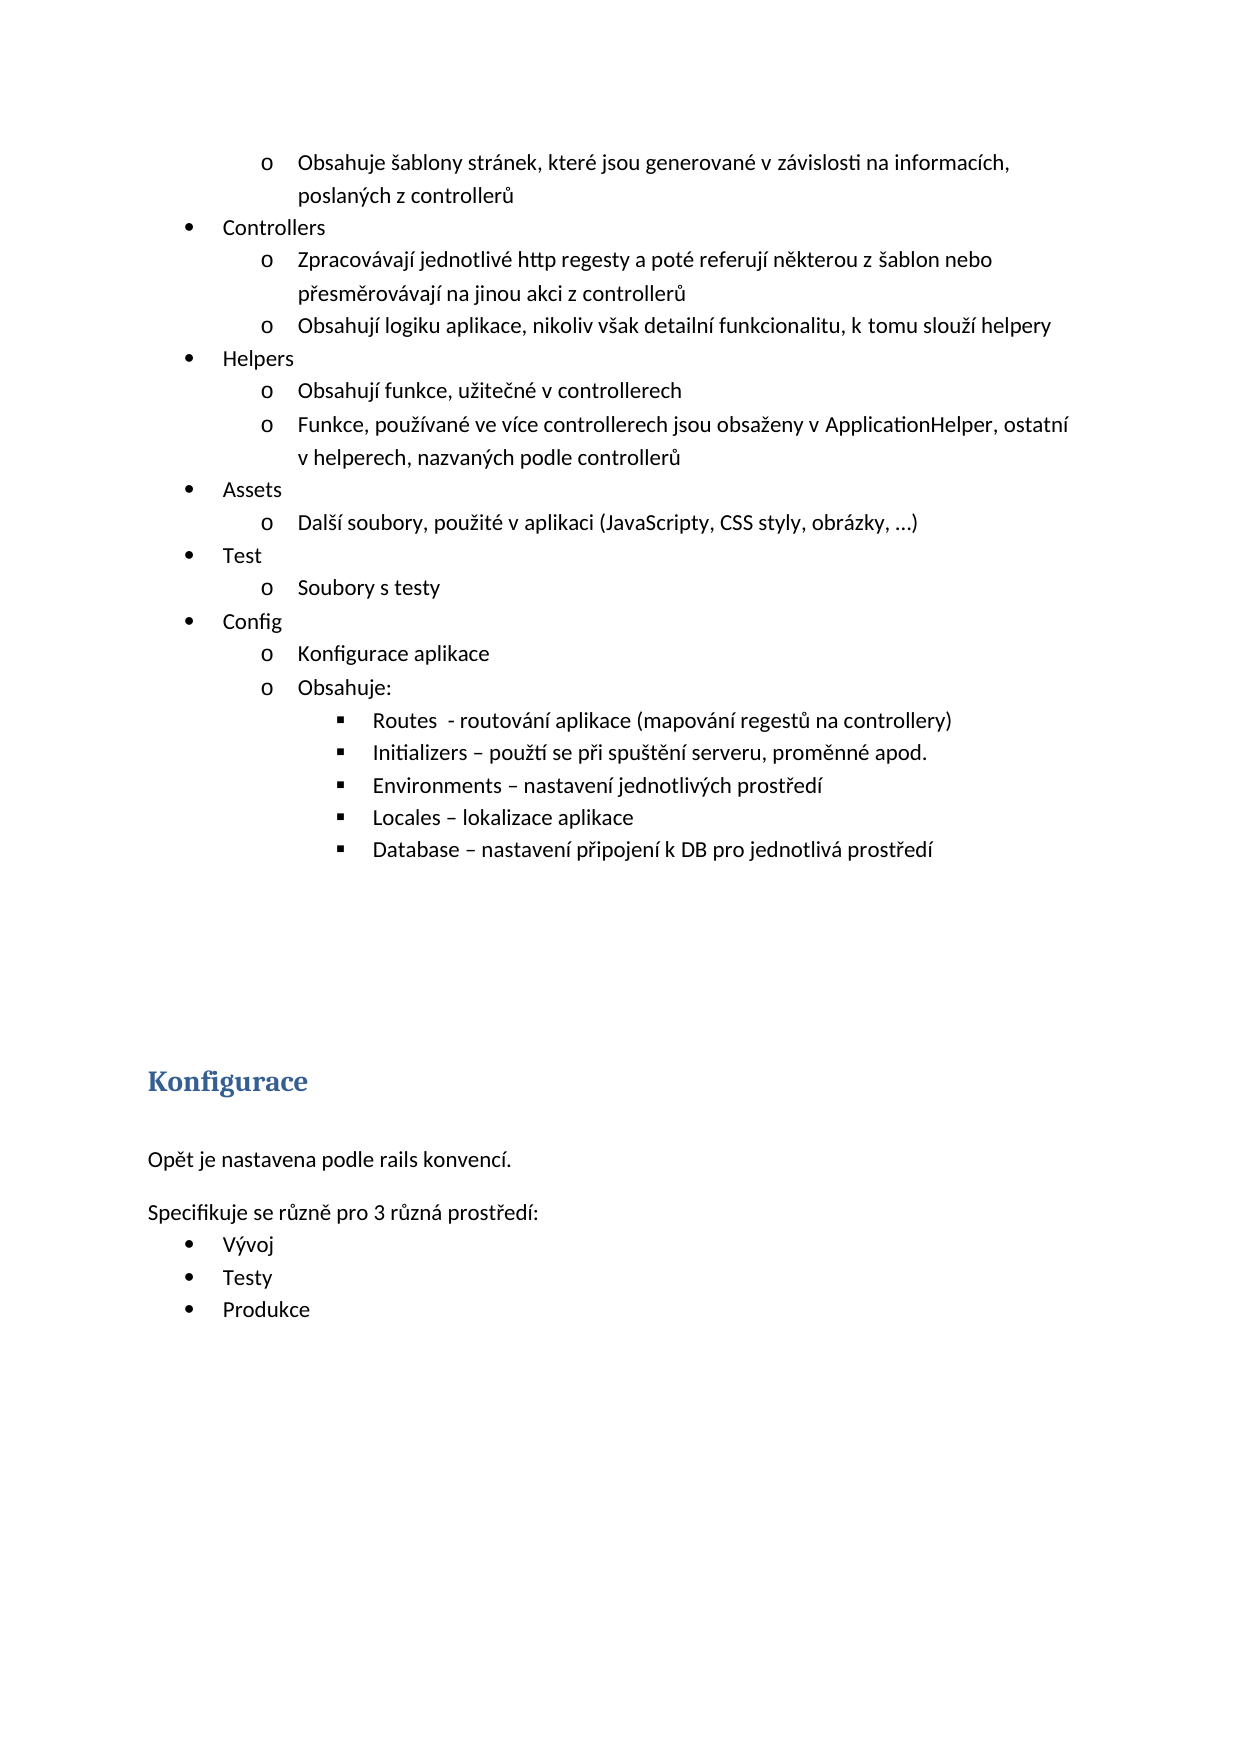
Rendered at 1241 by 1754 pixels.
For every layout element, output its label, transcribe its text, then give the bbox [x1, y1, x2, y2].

list Konfigurace aplikace [260, 639, 1093, 668]
list Routes - routování aplikace (mapování regestů na controllery) [335, 706, 1093, 734]
list Environments – nastavení jednotlivých prostředí [335, 771, 1093, 799]
list Soubory s testy [260, 573, 1093, 603]
list Další soubory, použité v aplikaci (JavaScripty, CSS styly, obrázky, …) [260, 508, 1093, 537]
list Controllers [185, 213, 1093, 241]
text Specifikuje se různě pro 3 různá prostředí: [148, 1198, 1093, 1226]
list Locales – lokalizace aplikace [335, 803, 1093, 831]
list Obsahuje: [260, 673, 1093, 702]
subtitle Konfigurace [148, 1065, 1093, 1098]
list Obsahuje šablony stránek, které jsou generované v závislosti na informacích, poslaných z controllerů [260, 148, 1093, 209]
list Config [185, 607, 1093, 635]
list Initializers – použtí se při spuštění serveru, proměnné apod. [335, 738, 1093, 767]
list Obsahují logiku aplikace, nikoliv však detailní funkcionalitu, k tomu slouží helpery [260, 311, 1093, 340]
list Vývoj [185, 1230, 1093, 1258]
list Produkce [185, 1295, 1093, 1323]
text Opět je nastavena podle rails konvencí. [148, 1145, 1093, 1173]
list Zpracovávají jednotlivé http regesty a poté referují některou z šablon nebo přesměrovávají na jinou akci z controllerů [260, 245, 1093, 307]
list Funkce, používané ve více controllerech jsou obsaženy v ApplicationHelper, ostatní v helperech, nazvaných podle controllerů [260, 410, 1093, 471]
list Test [185, 541, 1093, 569]
list Assets [185, 476, 1093, 504]
list Helpers [185, 344, 1093, 372]
list Testy [185, 1263, 1093, 1291]
list Database – nastavení připojení k DB pro jednotlivá prostředí [335, 835, 1093, 863]
list Obsahují funkce, užitečné v controllerech [260, 377, 1093, 406]
